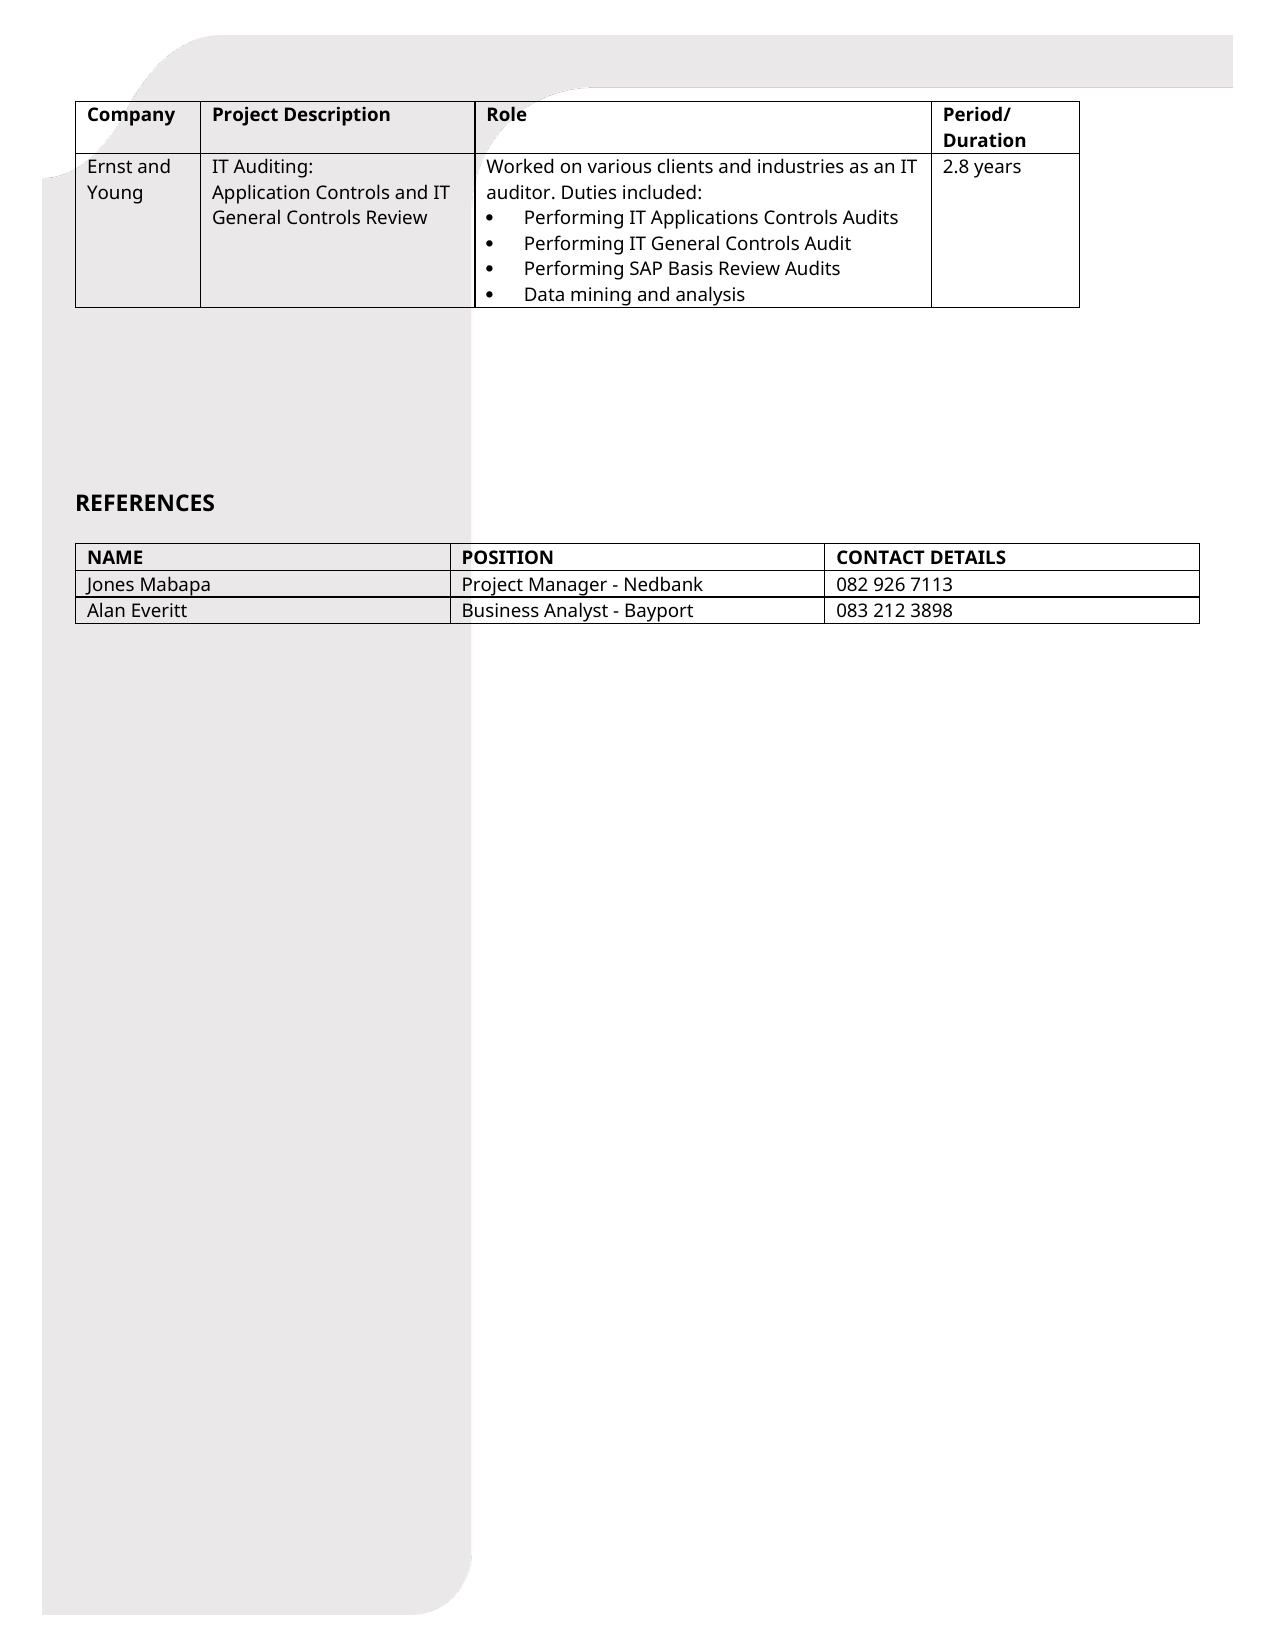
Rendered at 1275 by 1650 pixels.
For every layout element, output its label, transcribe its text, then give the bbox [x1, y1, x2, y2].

table_cell 2.8 years [932, 154, 1079, 307]
table_header Company [76, 102, 200, 153]
table_cell Ernst and Young [76, 154, 200, 307]
table_cell Business Analyst - Bayport [451, 598, 824, 623]
table_header CONTACT DETAILS [825, 544, 1199, 570]
text REFERENCES [75, 486, 1200, 518]
table_cell IT Auditing: Application Controls and IT General Controls Review [201, 154, 474, 307]
picture [42, 35, 1233, 1615]
table_header Project Description [201, 102, 474, 153]
table_cell Project Manager - Nedbank [451, 571, 824, 596]
table_cell 082 926 7113 [825, 571, 1199, 596]
table_cell 083 212 3898 [825, 598, 1199, 623]
table_cell Jones Mabapa [76, 571, 450, 596]
table_header NAME [76, 544, 450, 570]
table_cell Worked on various clients and industries as an IT auditor. Duties included: Performing IT Applications Controls Audits Performing IT General Controls Audit Performing SAP Basis Review Audits Data mining and analysis [476, 154, 931, 307]
table_cell Alan Everitt [76, 598, 450, 623]
table_header Role [476, 102, 931, 153]
table_header Period/ Duration [932, 102, 1079, 153]
table_header POSITION [451, 544, 824, 570]
